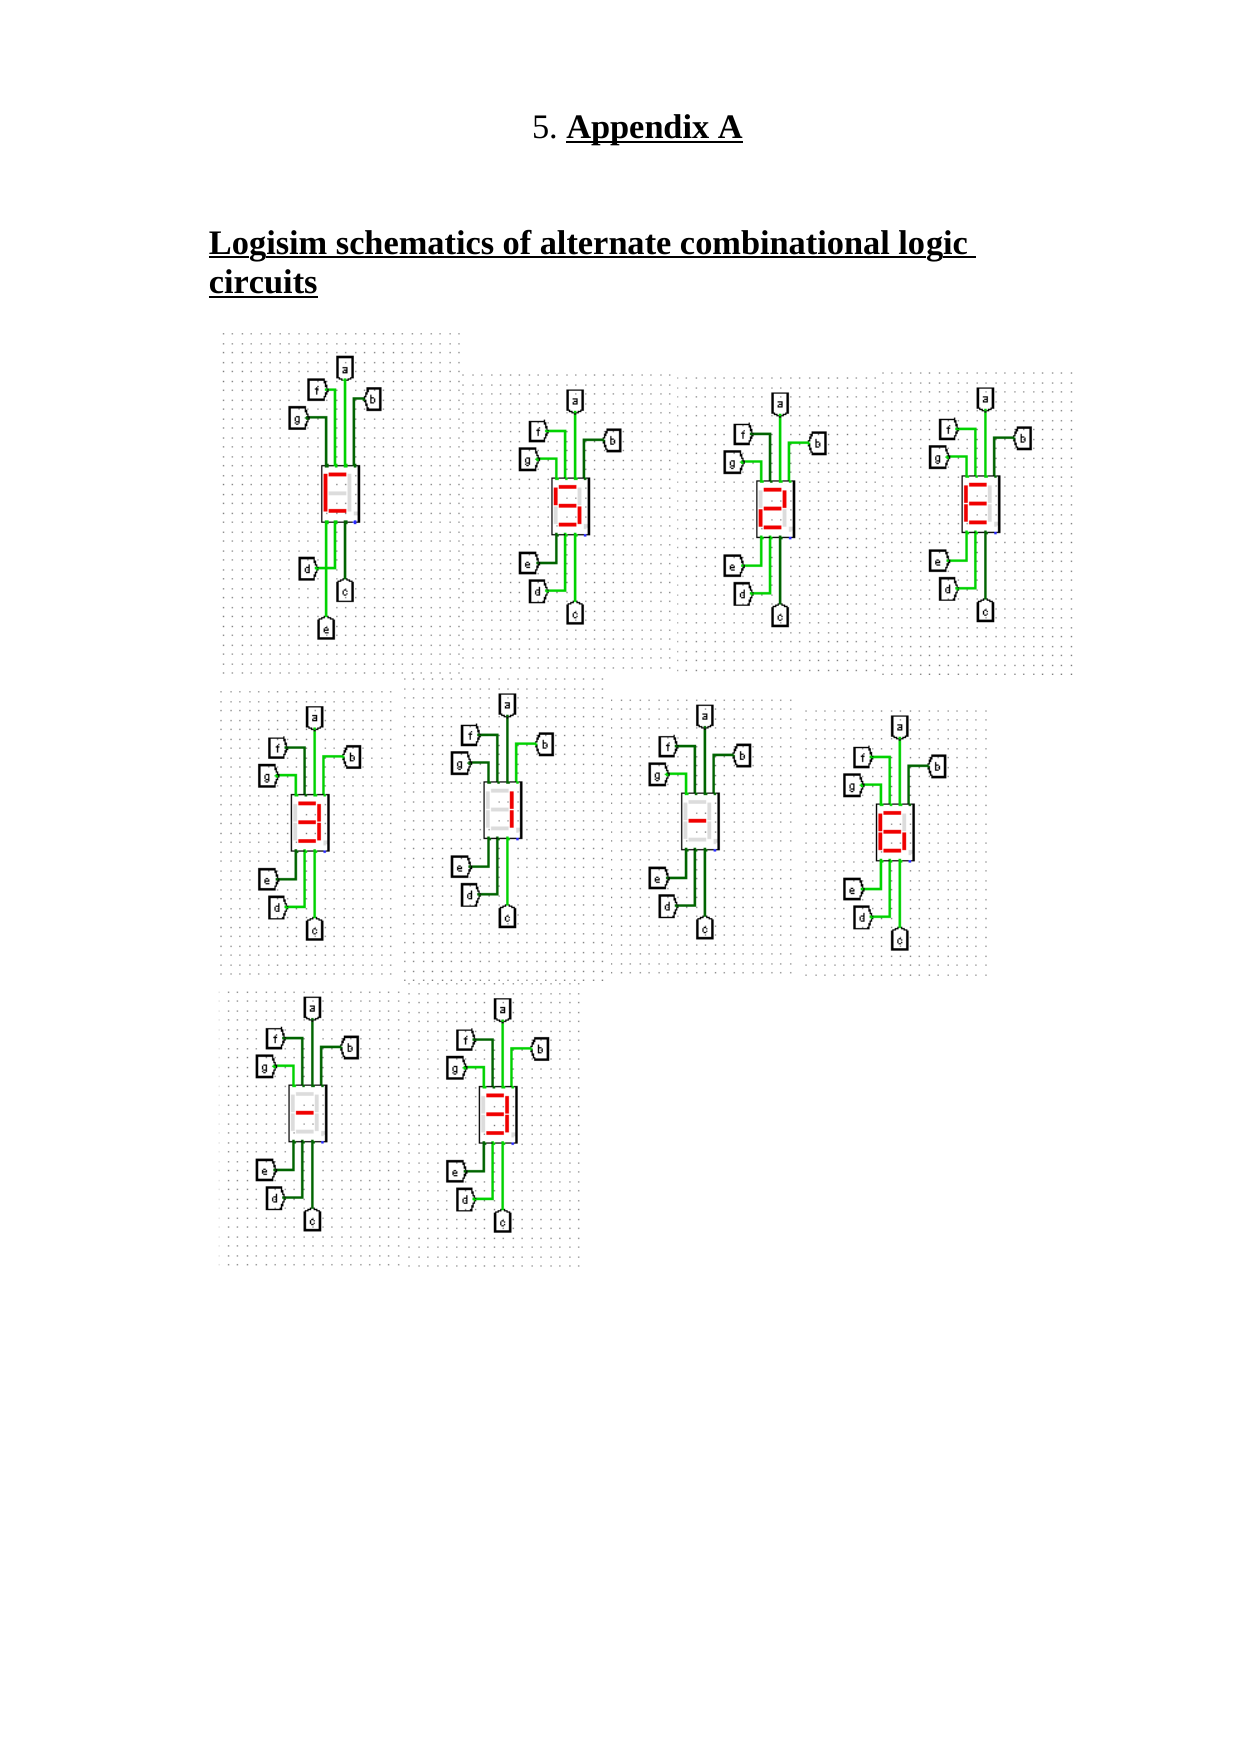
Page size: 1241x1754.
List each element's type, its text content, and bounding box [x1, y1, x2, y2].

list Appendix A [209, 107, 1066, 146]
picture [218, 982, 587, 1273]
picture [218, 676, 988, 981]
text Logisim schematics of alternate combinational logic circuits [209, 222, 1066, 301]
picture [218, 333, 1075, 675]
